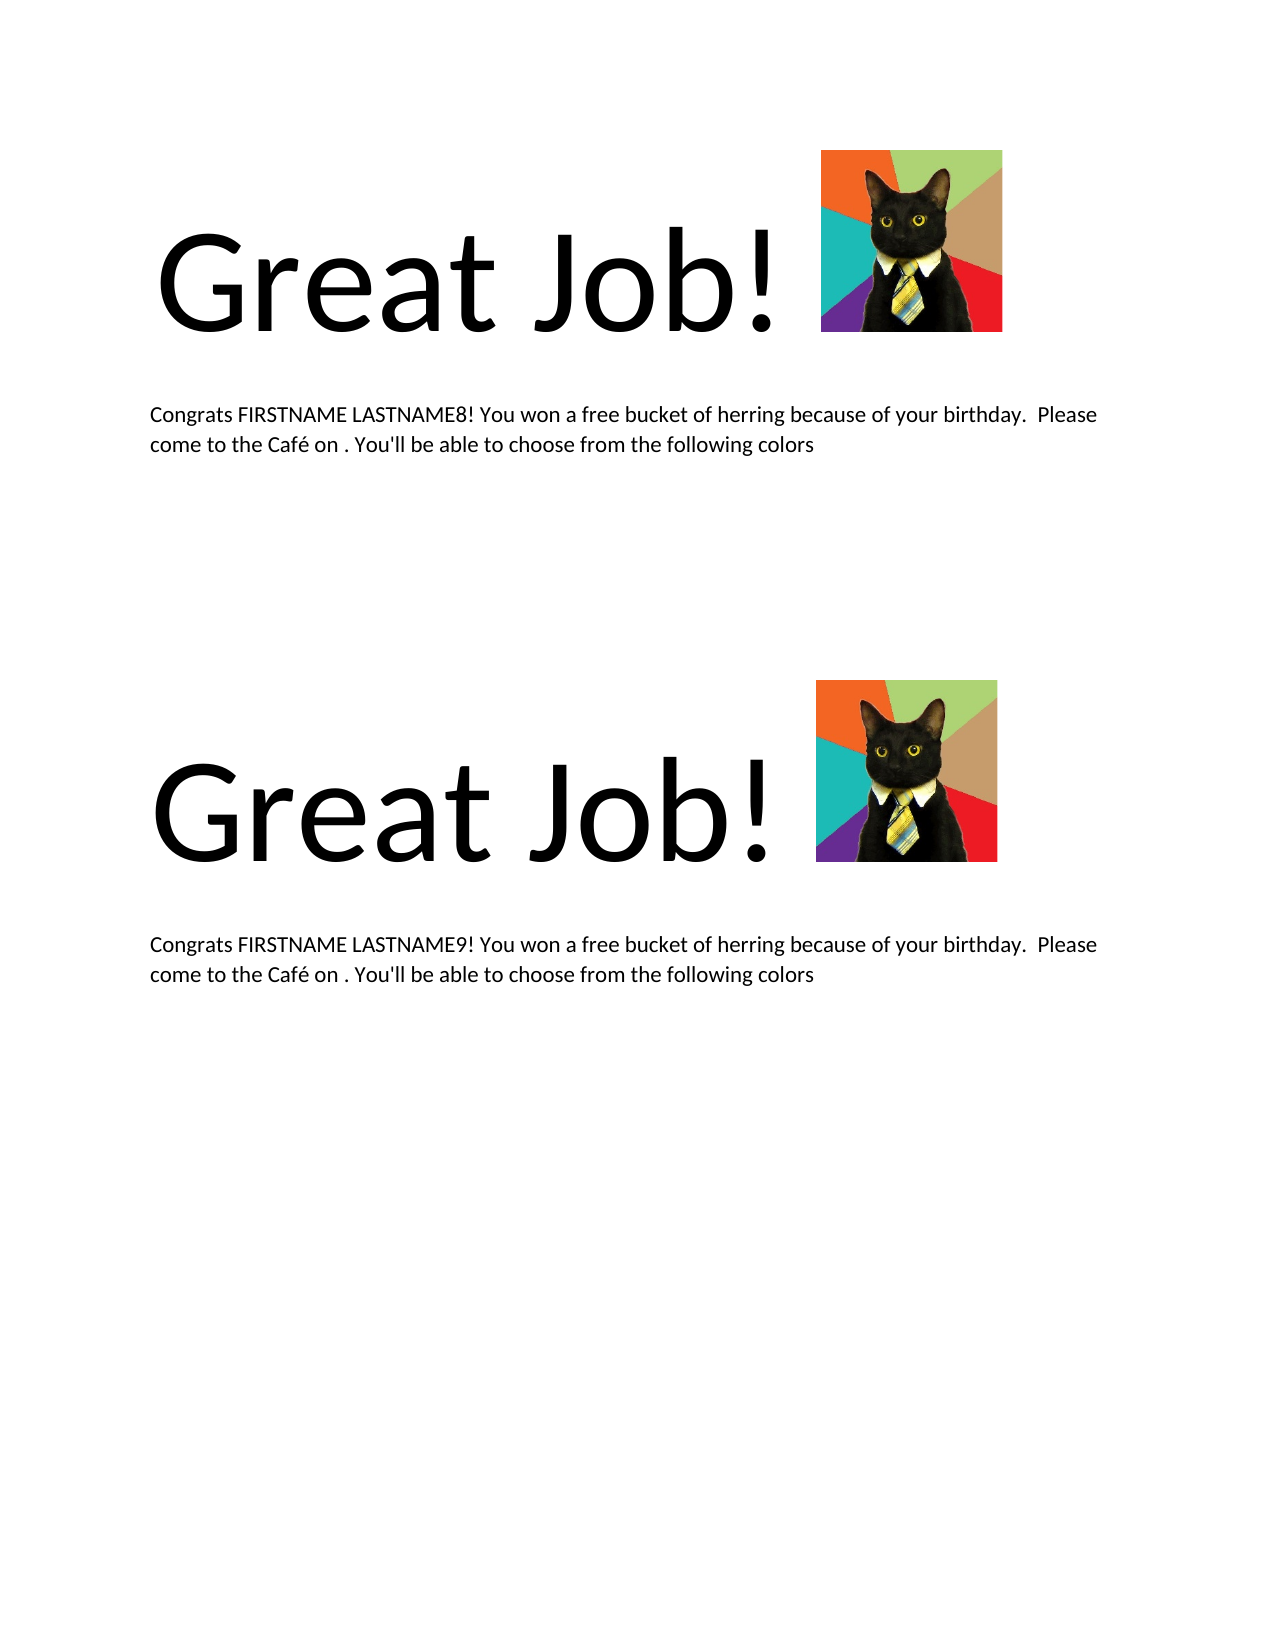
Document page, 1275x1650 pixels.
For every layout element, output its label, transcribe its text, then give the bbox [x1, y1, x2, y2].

picture [816, 680, 998, 862]
text Congrats FIRSTNAME LASTNAME9! You won a free bucket of herring because of your birthday. Please come to the Café on . You'll be able to choose from the following colors [150, 930, 1125, 988]
text Great Job! [150, 150, 1125, 369]
text Great Job! [150, 680, 1125, 899]
picture [821, 150, 1003, 332]
text Congrats FIRSTNAME LASTNAME8! You won a free bucket of herring because of your birthday. Please come to the Café on . You'll be able to choose from the following colors [150, 400, 1125, 458]
